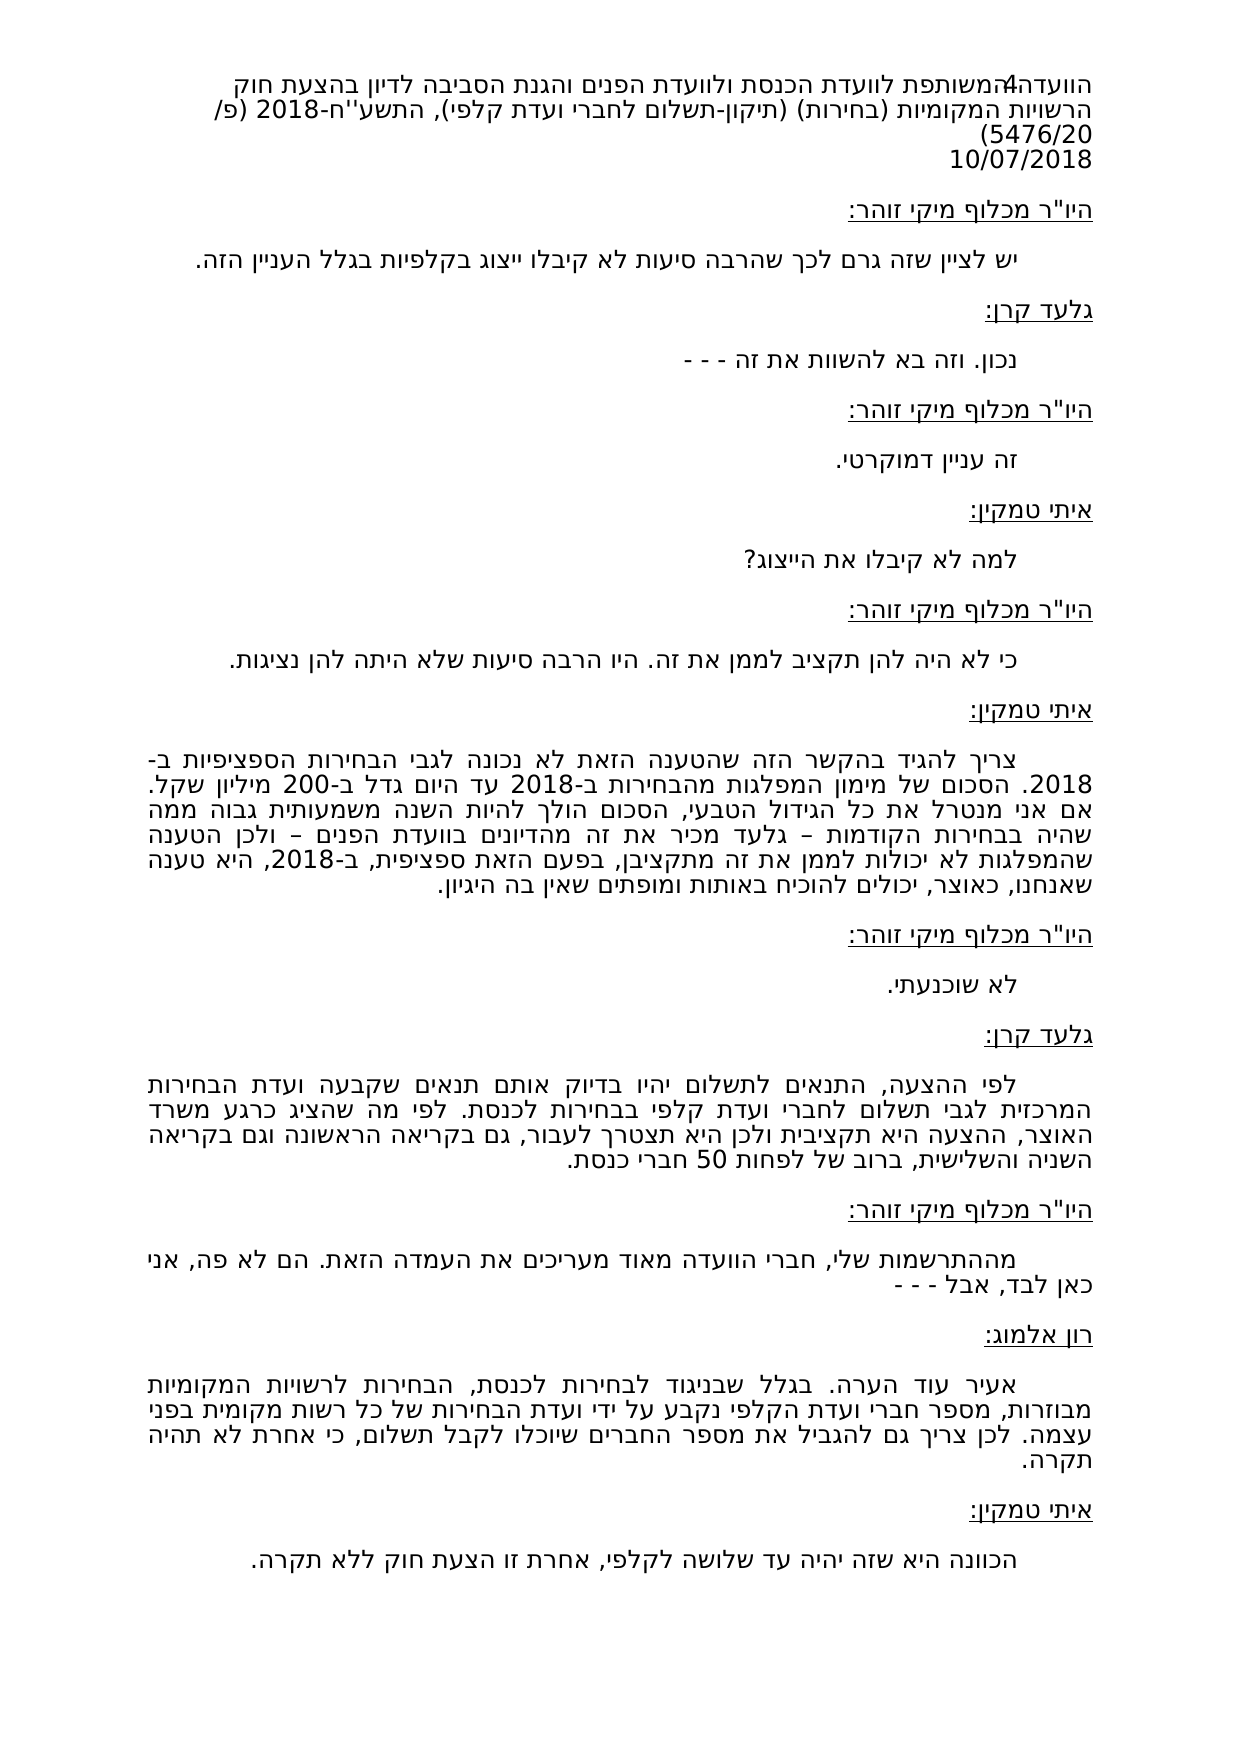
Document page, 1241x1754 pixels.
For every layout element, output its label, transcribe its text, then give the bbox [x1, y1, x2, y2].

text הכוונה היא שזה יהיה עד שלושה לקלפי, אחרת זו הצעת חוק ללא תקרה. [147, 1549, 1093, 1574]
text נכון. וזה בא להשוות את זה - - - [147, 349, 1093, 374]
text אעיר עוד הערה. בגלל שבניגוד לבחירות לכנסת, הבחירות לרשויות המקומיות מבוזרות, מספר חברי ועדת הקלפי נקבע על ידי ועדת הבחירות של כל רשות מקומית בפני עצמה. לכן צריך גם להגביל את מספר החברים שיוכלו לקבל תשלום, כי אחרת לא תהיה תקרה. [147, 1374, 1093, 1474]
text יש לציין שזה גרם לכך שהרבה סיעות לא קיבלו ייצוג בקלפיות בגלל העניין הזה. [147, 249, 1093, 274]
text מההתרשמות שלי, חברי הוועדה מאוד מעריכים את העמדה הזאת. הם לא פה, אני כאן לבד, אבל - - - [147, 1249, 1093, 1299]
text זה עניין דמוקרטי. [147, 449, 1093, 474]
text למה לא קיבלו את הייצוג? [147, 549, 1093, 574]
text לפי ההצעה, התנאים לתשלום יהיו בדיוק אותם תנאים שקבעה ועדת הבחירות המרכזית לגבי תשלום לחברי ועדת קלפי בבחירות לכנסת. לפי מה שהציג כרגע משרד האוצר, ההצעה היא תקציבית ולכן היא תצטרך לעבור, גם בקריאה הראשונה וגם בקריאה השניה והשלישית, ברוב של לפחות 50 חברי כנסת. [147, 1074, 1093, 1174]
text כי לא היה להן תקציב לממן את זה. היו הרבה סיעות שלא היתה להן נציגות. [147, 649, 1093, 674]
text לא שוכנעתי. [147, 974, 1093, 999]
text צריך להגיד בהקשר הזה שהטענה הזאת לא נכונה לגבי הבחירות הספציפיות ב-2018. הסכום של מימון המפלגות מהבחירות ב-2018 עד היום גדל ב-200 מיליון שקל. אם אני מנטרל את כל הגידול הטבעי, הסכום הולך להיות השנה משמעותית גבוה ממה שהיה בבחירות הקודמות – גלעד מכיר את זה מהדיונים בוועדת הפנים – ולכן הטענה שהמפלגות לא יכולות לממן את זה מתקציבן, בפעם הזאת ספציפית, ב-2018, היא טענה שאנחנו, כאוצר, יכולים להוכיח באותות ומופתים שאין בה היגיון. [147, 749, 1093, 899]
